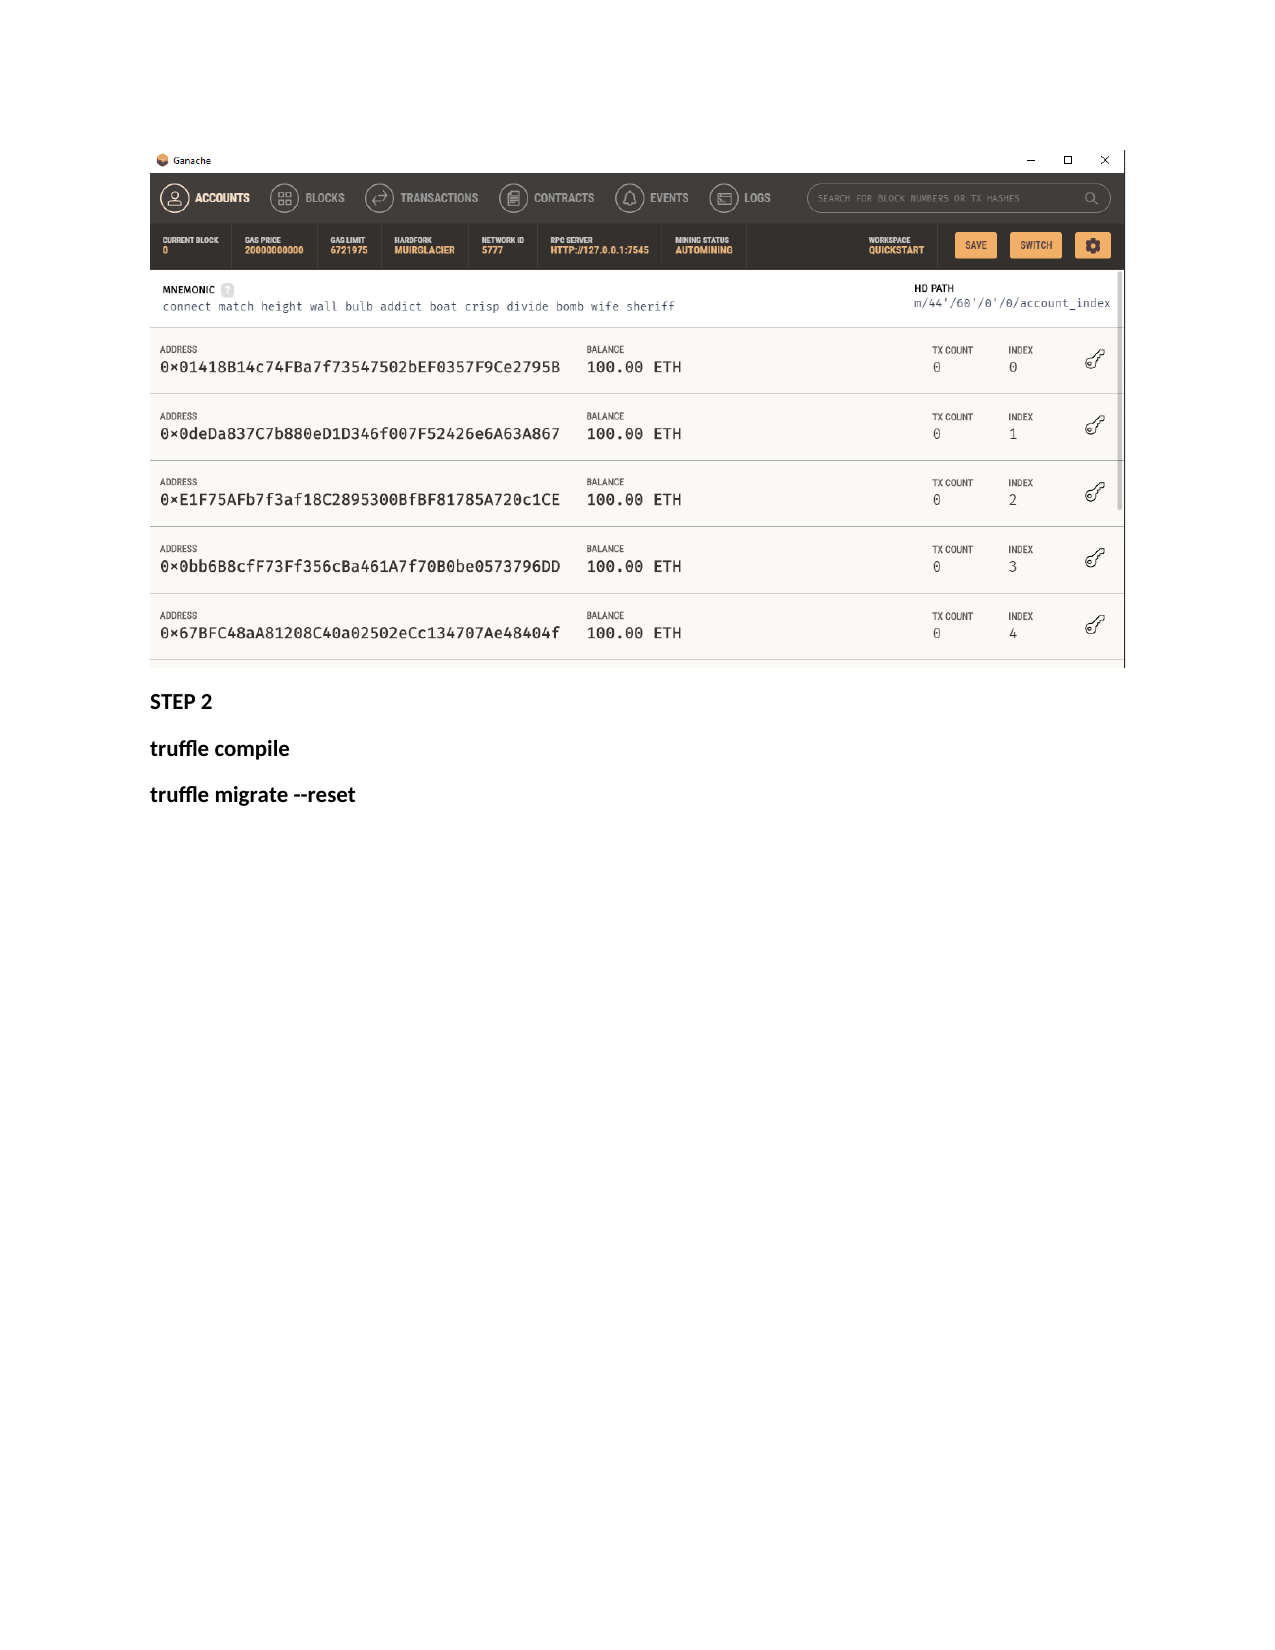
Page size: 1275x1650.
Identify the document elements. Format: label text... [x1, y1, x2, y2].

text STEP 2 [150, 687, 1125, 715]
text truffle migrate --reset [150, 781, 1125, 808]
text truffle compile [150, 734, 1125, 762]
picture [150, 150, 1125, 668]
